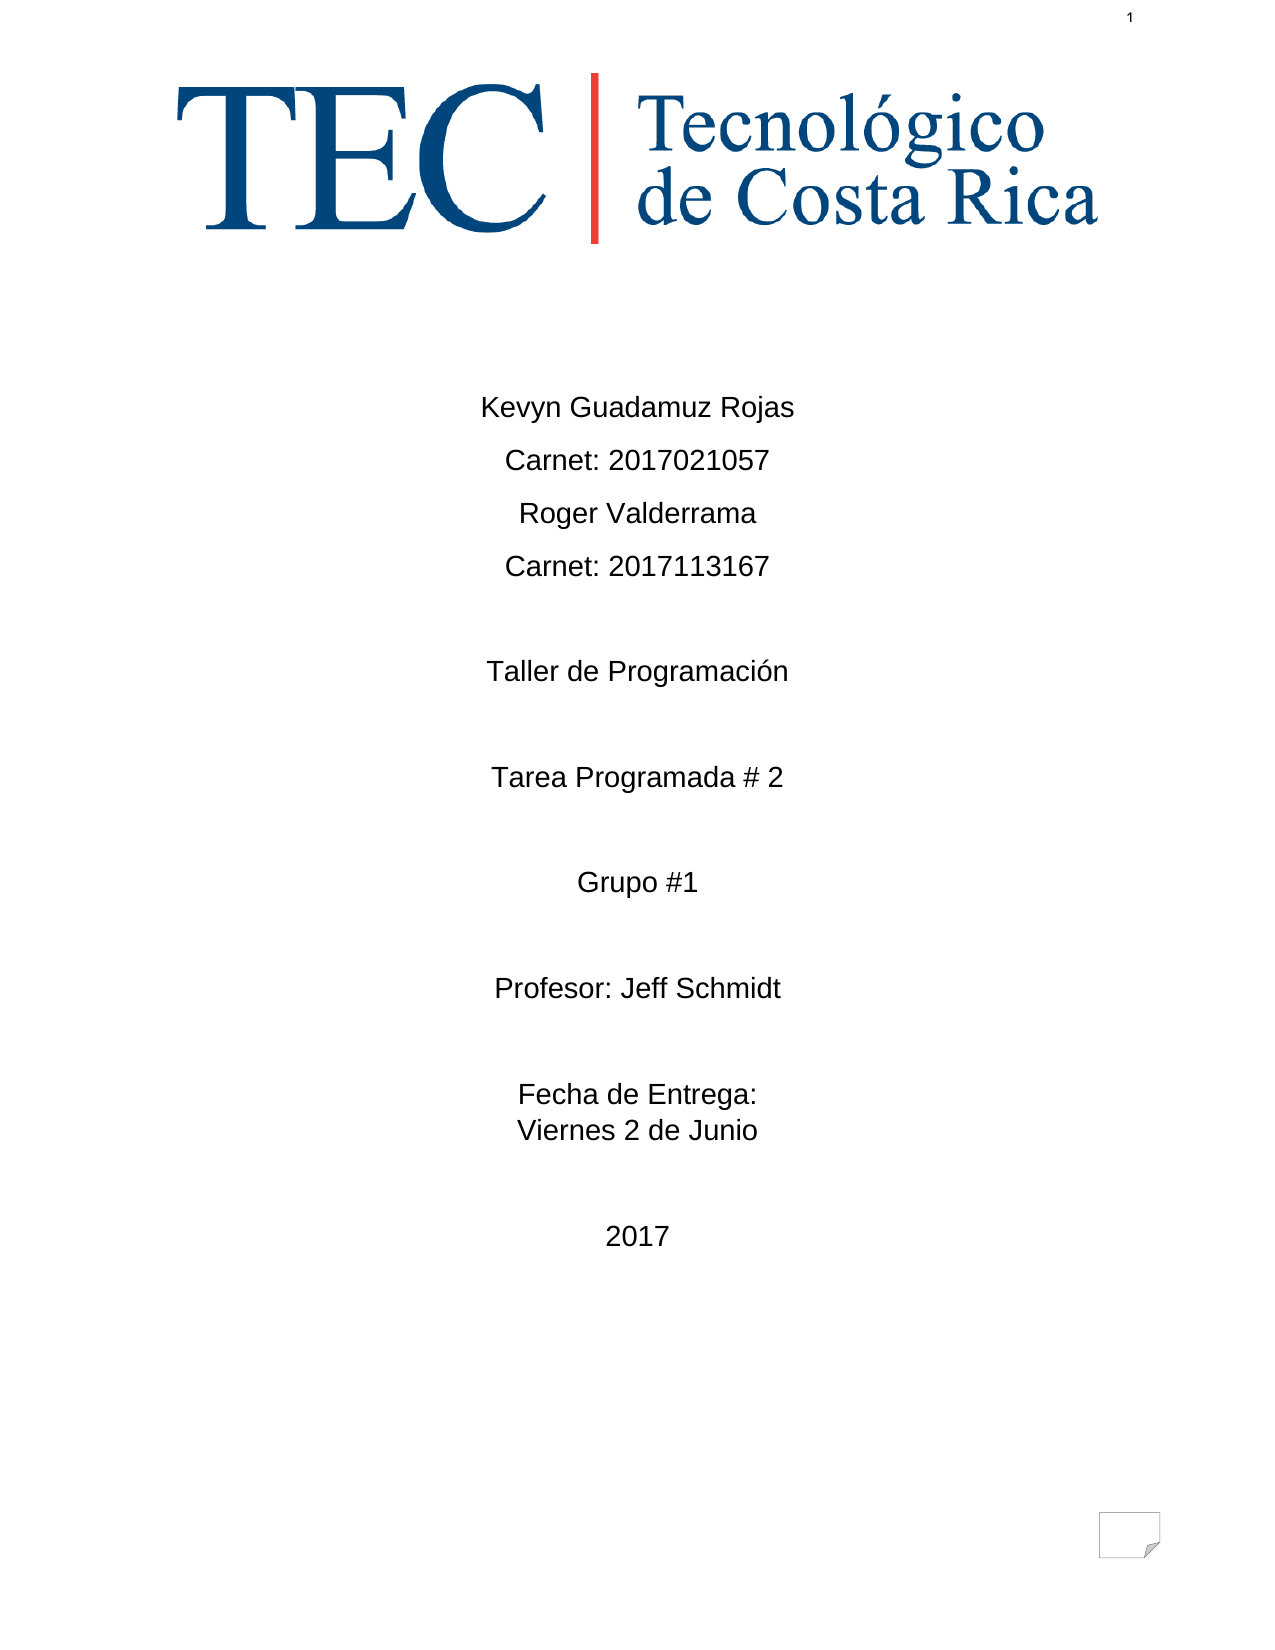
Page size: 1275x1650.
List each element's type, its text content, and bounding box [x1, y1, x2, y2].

text Roger Valderrama [177, 496, 1098, 529]
text Fecha de Entrega: Viernes 2 de Junio [177, 1077, 1098, 1146]
text Kevyn Guadamuz Rojas [177, 390, 1098, 424]
text Taller de Programación [177, 654, 1098, 688]
text Carnet: 2017021057 [177, 443, 1098, 477]
text 2017 [177, 1218, 1098, 1252]
text Grupo #1 [177, 866, 1098, 899]
text Tarea Programada # 2 [177, 760, 1098, 793]
text Carnet: 2017113167 [177, 549, 1098, 582]
text Profesor: Jeff Schmidt [177, 971, 1098, 1005]
picture [177, 73, 1098, 244]
